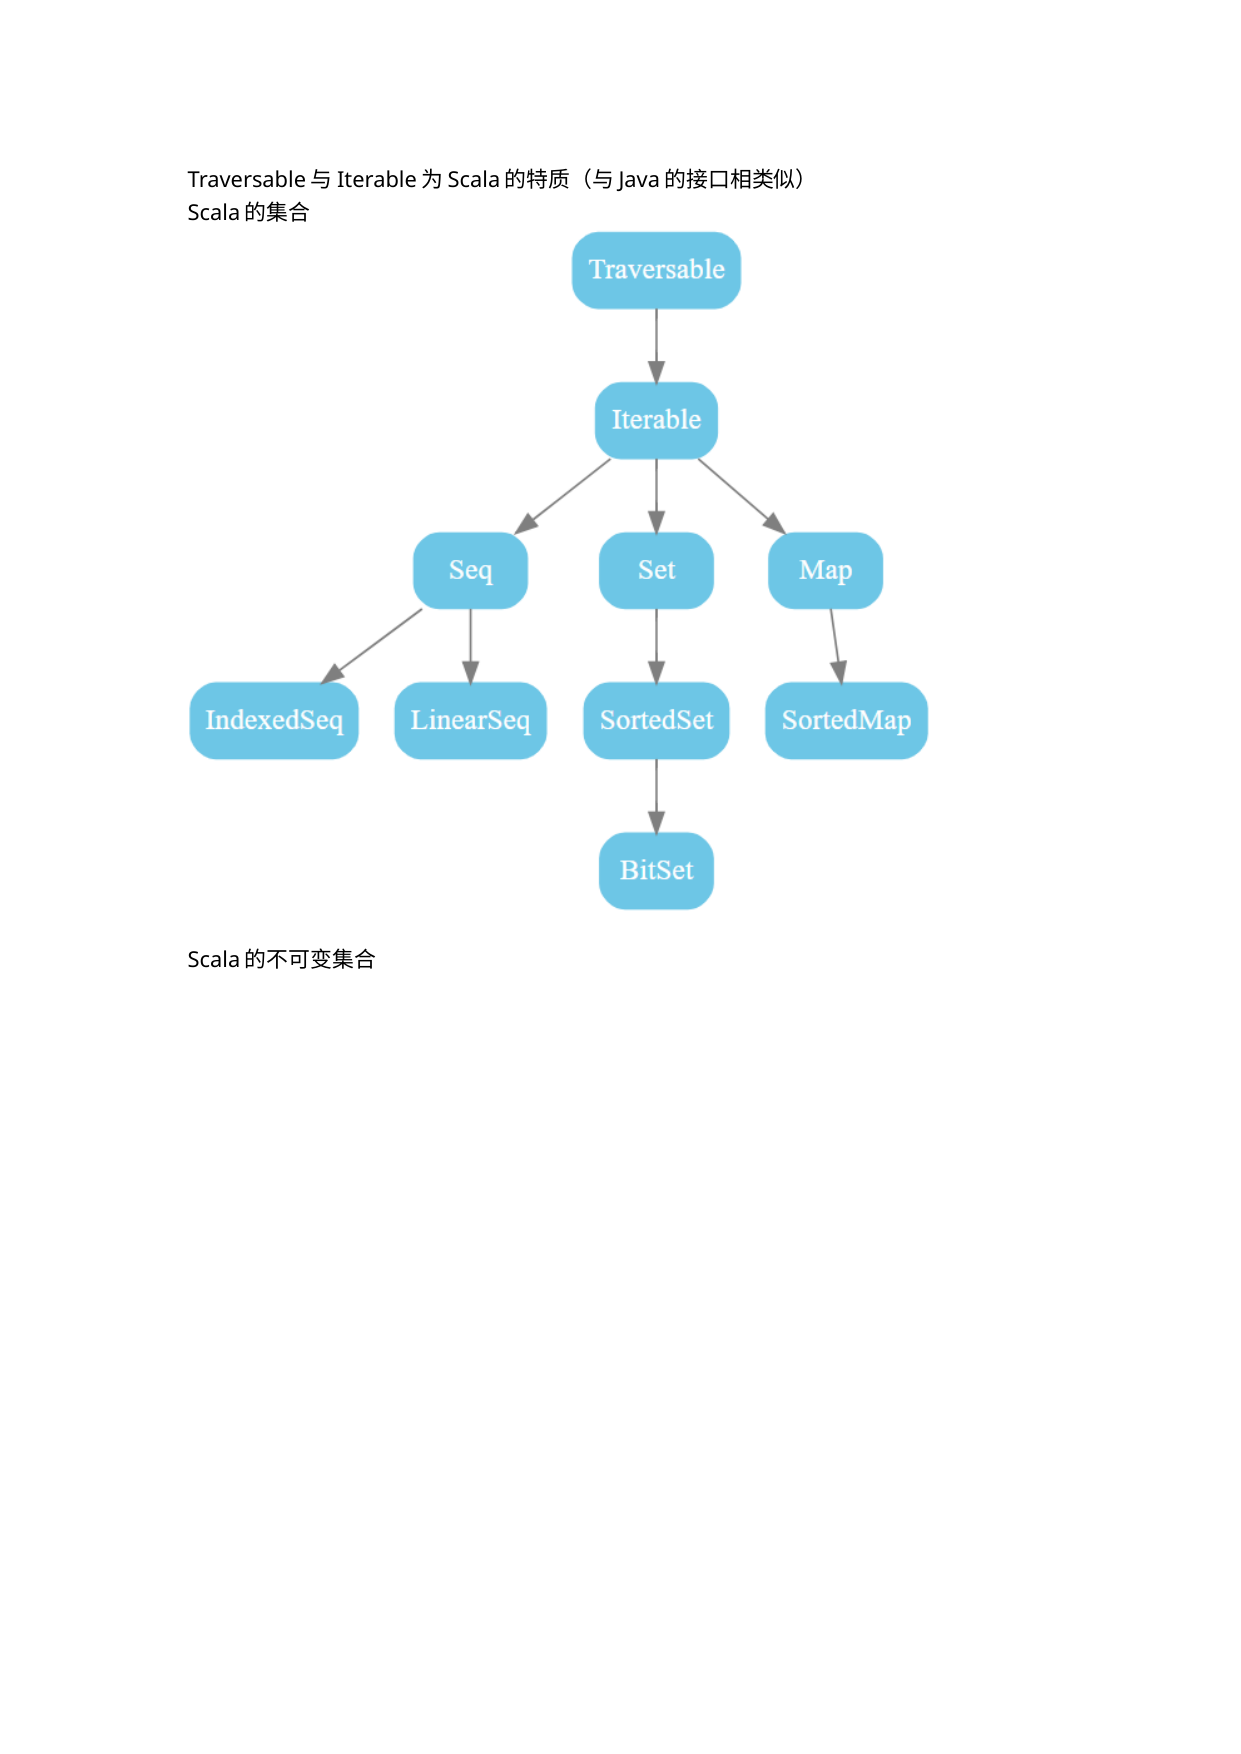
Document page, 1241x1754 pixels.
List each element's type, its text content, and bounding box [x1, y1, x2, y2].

picture [187, 227, 946, 922]
text Traversable与Iterable为Scala的特质（与Java的接口相类似） [187, 162, 1053, 194]
text Scala的不可变集合 [187, 942, 1053, 974]
text Scala的集合 [187, 194, 1053, 227]
